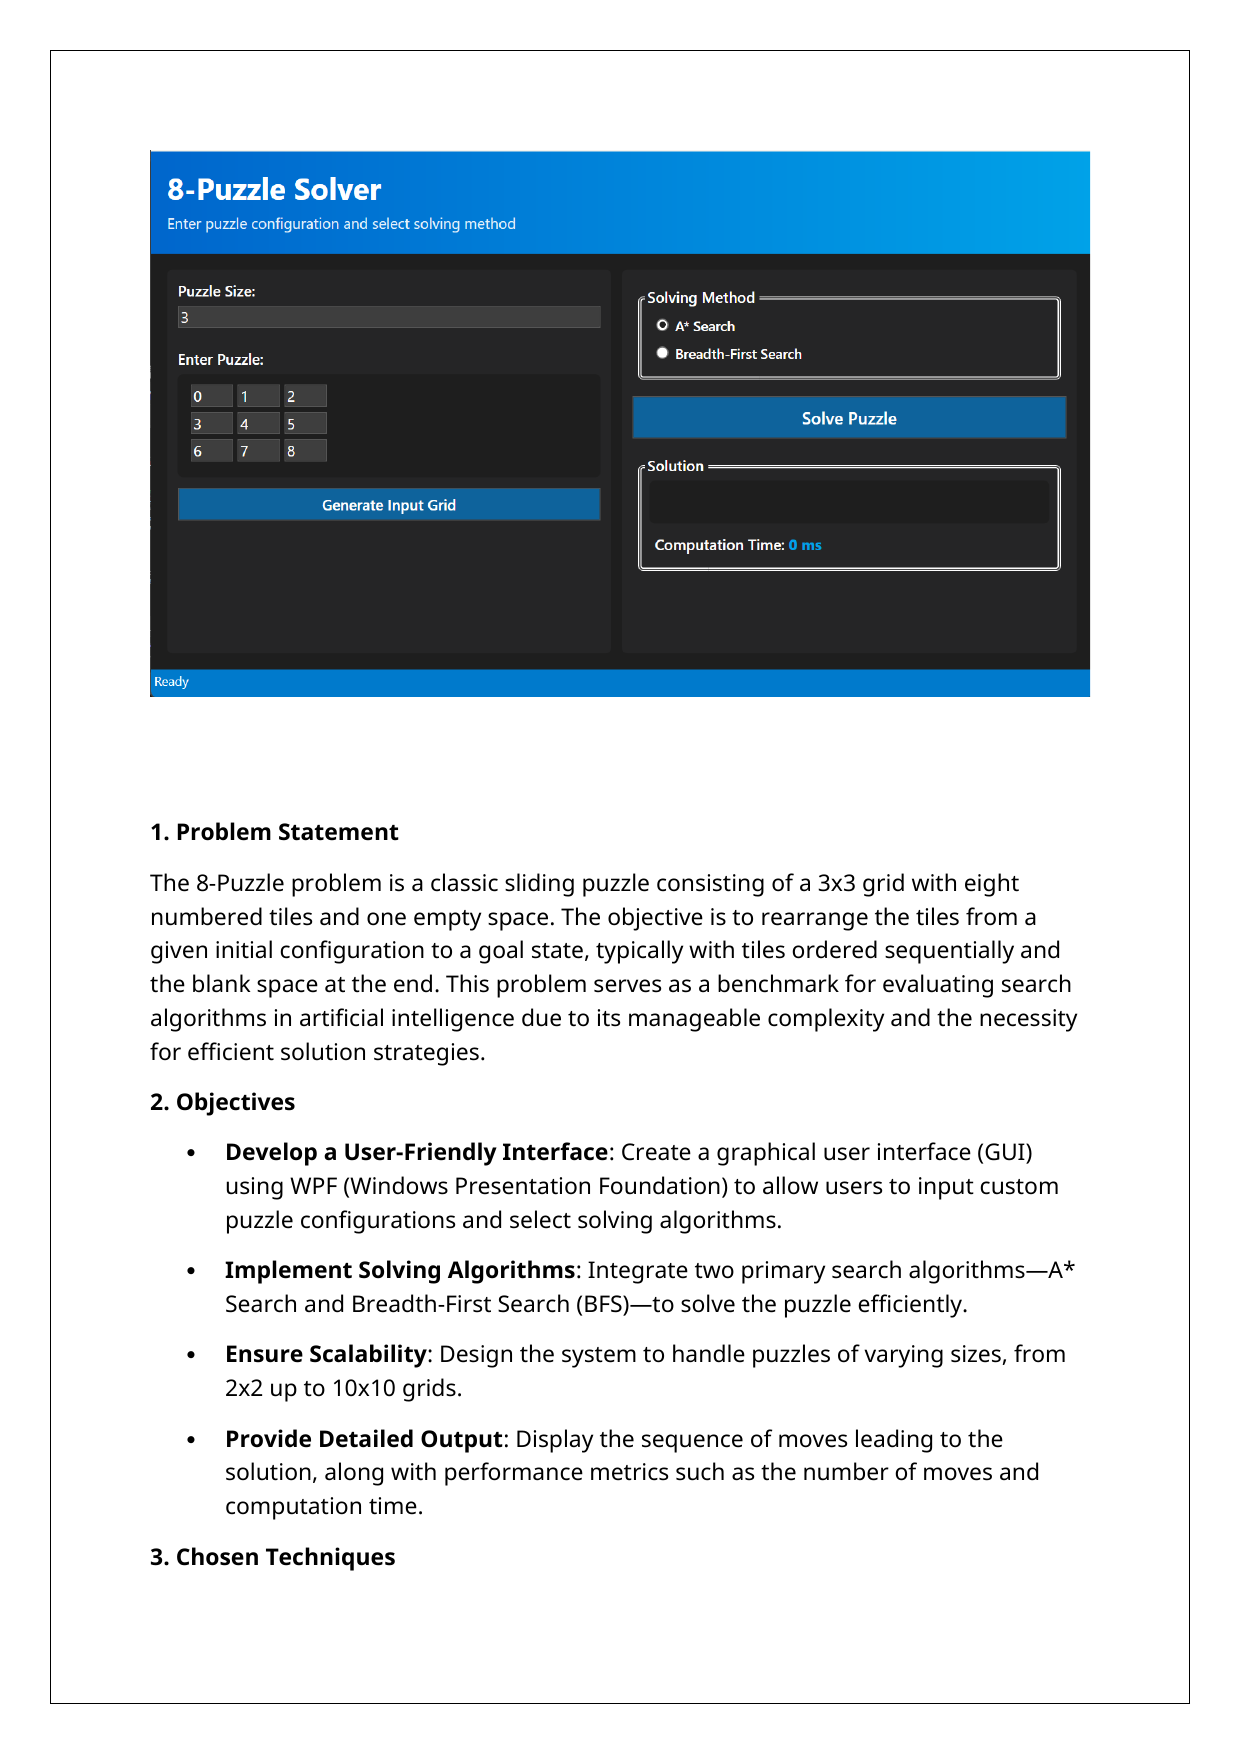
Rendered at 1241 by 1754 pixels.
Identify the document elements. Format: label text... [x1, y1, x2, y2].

text 2. Objectives [150, 1086, 1090, 1117]
text 1. Problem Statement [150, 816, 1090, 847]
text 3. Chosen Techniques [150, 1540, 1090, 1572]
list Ensure Scalability: Design the system to handle puzzles of varying sizes, from 2x2 up to 10x10 grids. [187, 1338, 1090, 1403]
picture [150, 150, 1091, 697]
text The 8-Puzzle problem is a classic sliding puzzle consisting of a 3x3 grid with eight numbered tiles and one empty space. The objective is to rearrange the tiles from a given initial configuration to a goal state, typically with tiles ordered sequentially and the blank space at the end. This problem serves as a benchmark for evaluating search algorithms in artificial intelligence due to its manageable complexity and the necessity for efficient solution strategies. [150, 867, 1090, 1067]
list Implement Solving Algorithms: Integrate two primary search algorithms—A* Search and Breadth-First Search (BFS)—to solve the puzzle efficiently. [187, 1254, 1090, 1319]
list Develop a User-Friendly Interface: Create a graphical user interface (GUI) using WPF (Windows Presentation Foundation) to allow users to input custom puzzle configurations and select solving algorithms. [187, 1136, 1090, 1235]
list Provide Detailed Output: Display the sequence of moves leading to the solution, along with performance metrics such as the number of moves and computation time. [187, 1422, 1090, 1521]
